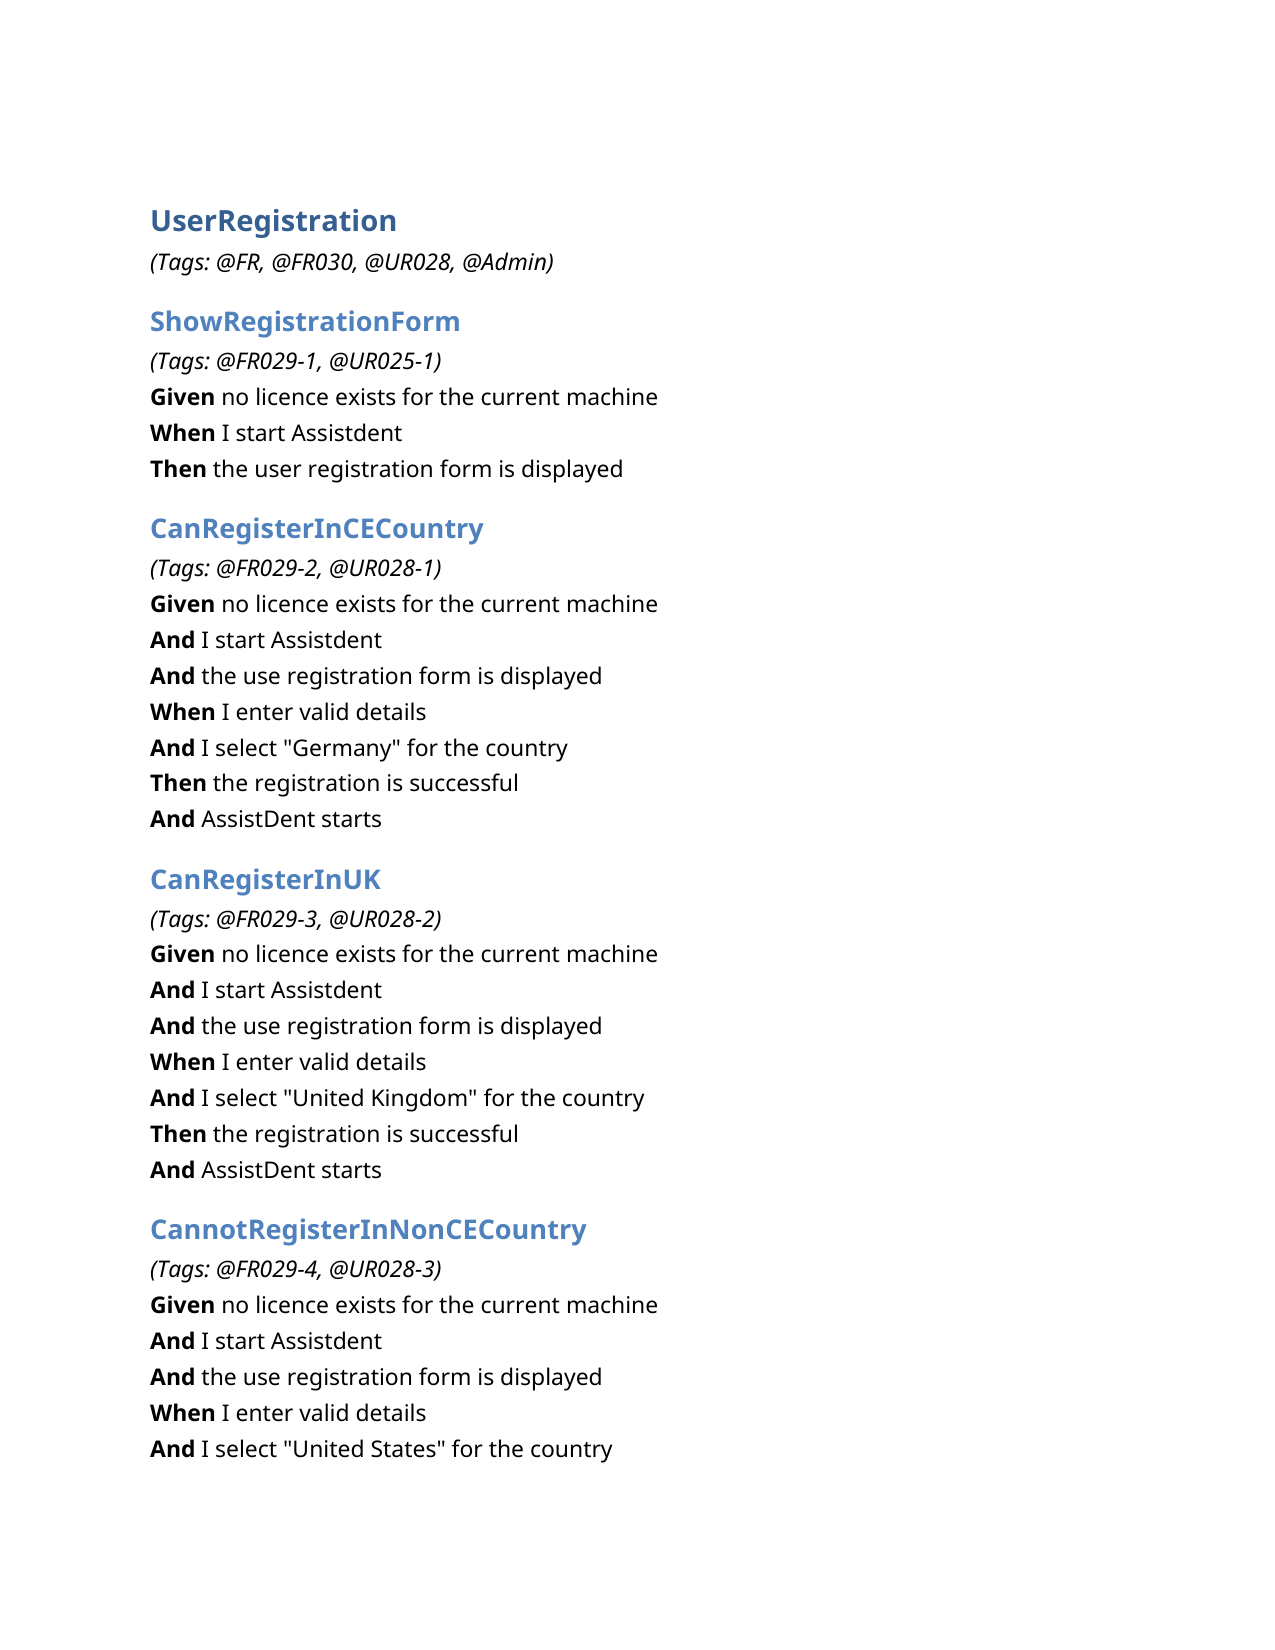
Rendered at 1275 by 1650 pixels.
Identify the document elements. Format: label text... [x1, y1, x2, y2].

text Then the registration is successful [150, 1118, 1125, 1149]
text And I select "Germany" for the country [150, 731, 1125, 763]
text And I select "United Kingdom" for the country [150, 1082, 1125, 1113]
subtitle ShowRegistrationForm [150, 302, 1125, 339]
text When I enter valid details [150, 1397, 1125, 1428]
text And the use registration form is displayed [150, 1010, 1125, 1042]
text And the use registration form is displayed [150, 659, 1125, 691]
text And I start Assistdent [150, 624, 1125, 655]
text (Tags: @FR029-2, @UR028-1) [150, 552, 1125, 583]
text (Tags: @FR029-4, @UR028-3) [150, 1253, 1125, 1284]
subtitle CanRegisterInCECountry [150, 509, 1125, 546]
text (Tags: @FR029-1, @UR025-1) [150, 345, 1125, 376]
text And the use registration form is displayed [150, 1361, 1125, 1392]
text Given no licence exists for the current machine [150, 588, 1125, 619]
subtitle UserRegistration [150, 200, 1125, 240]
text When I enter valid details [150, 1046, 1125, 1077]
text And I select "United States" for the country [150, 1433, 1125, 1464]
text And I start Assistdent [150, 1325, 1125, 1356]
subtitle CanRegisterInUK [150, 860, 1125, 897]
text (Tags: @FR029-3, @UR028-2) [150, 902, 1125, 934]
text When I start Assistdent [150, 417, 1125, 448]
text Given no licence exists for the current machine [150, 938, 1125, 970]
text And I start Assistdent [150, 974, 1125, 1006]
text Then the user registration form is displayed [150, 453, 1125, 484]
subtitle CannotRegisterInNonCECountry [150, 1211, 1125, 1248]
text When I enter valid details [150, 696, 1125, 727]
text And AssistDent starts [150, 803, 1125, 834]
text (Tags: @FR, @FR030, @UR028, @Admin) [150, 246, 1125, 277]
text Given no licence exists for the current machine [150, 381, 1125, 412]
text Given no licence exists for the current machine [150, 1289, 1125, 1320]
text And AssistDent starts [150, 1154, 1125, 1185]
text Then the registration is successful [150, 767, 1125, 799]
